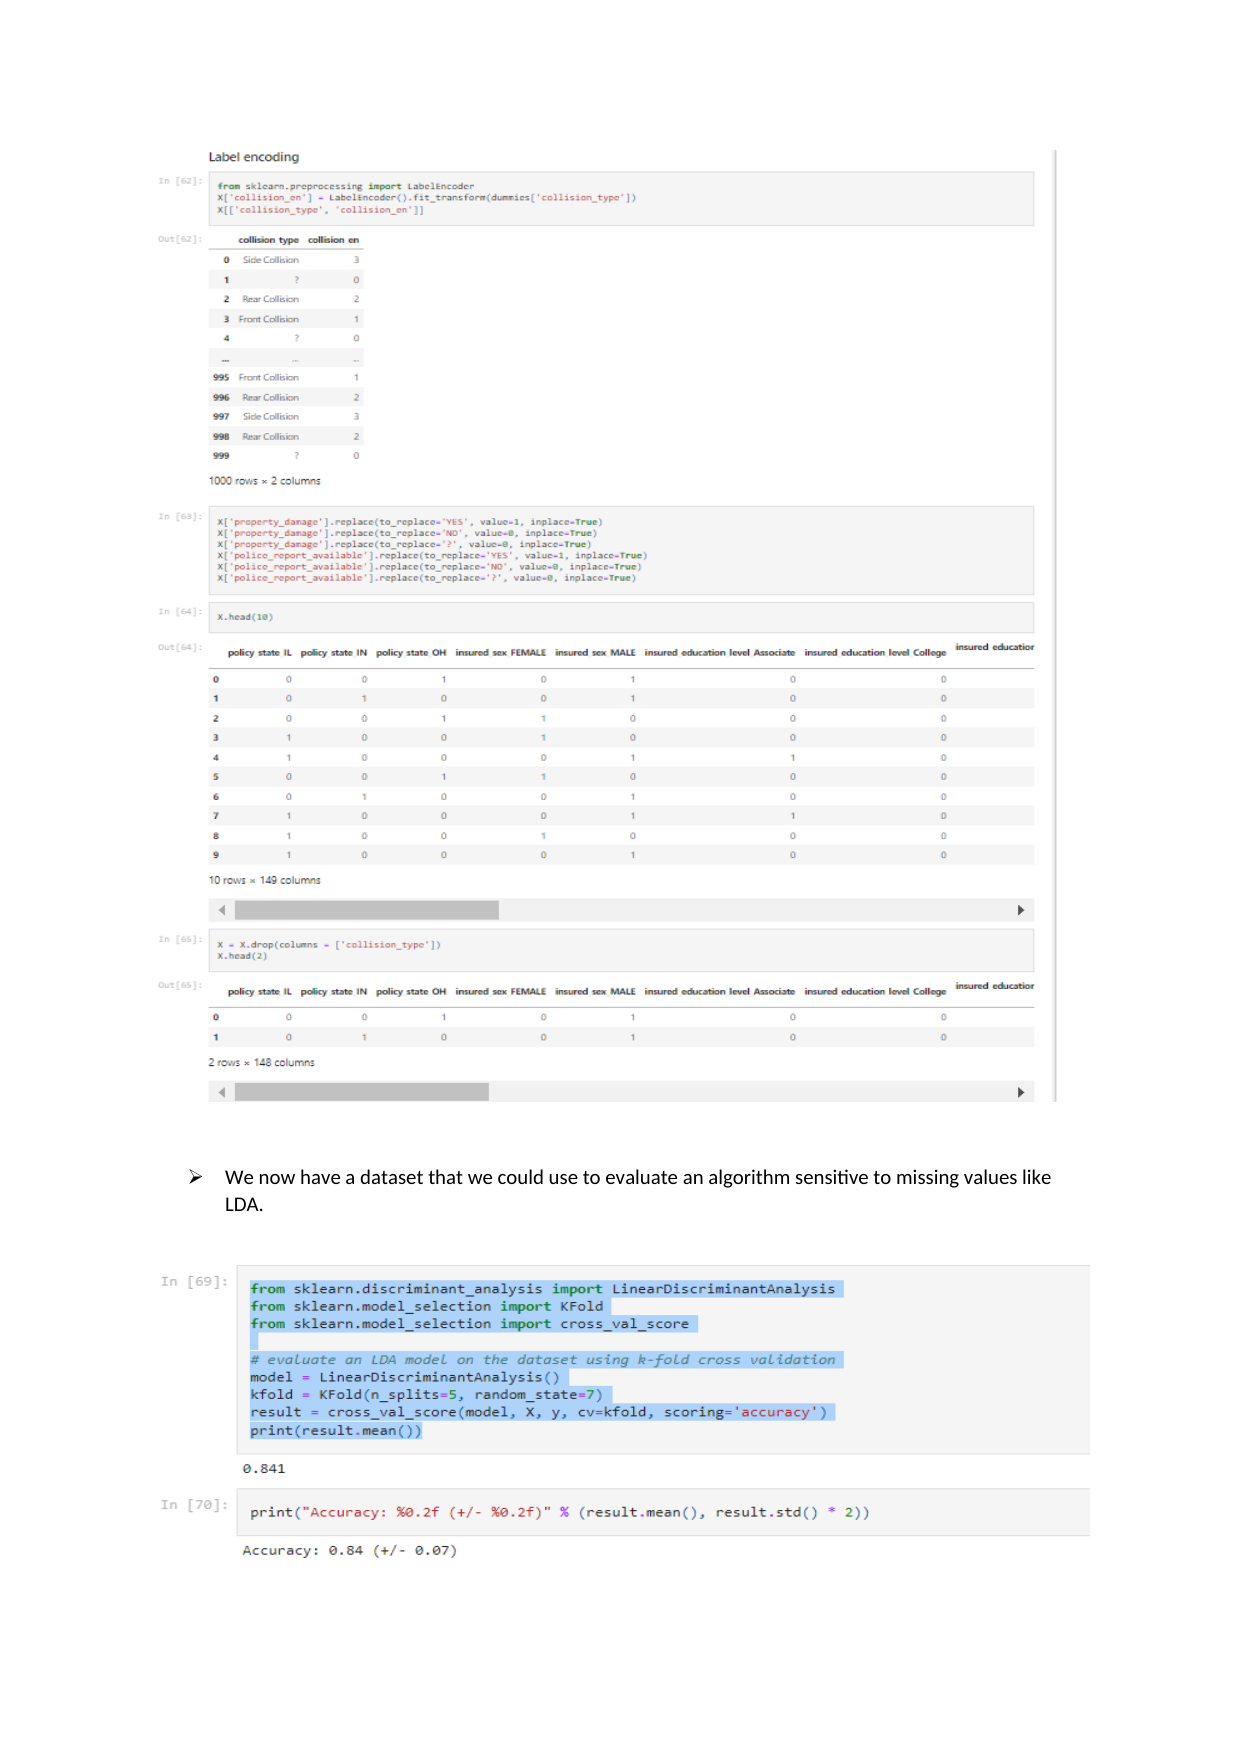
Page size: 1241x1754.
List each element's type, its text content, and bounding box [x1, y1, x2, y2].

picture [150, 1265, 1091, 1570]
picture [150, 150, 1057, 1102]
subtitle We now have a dataset that we could use to evaluate an algorithm sensitive to missing values like LDA. [187, 1164, 1090, 1217]
